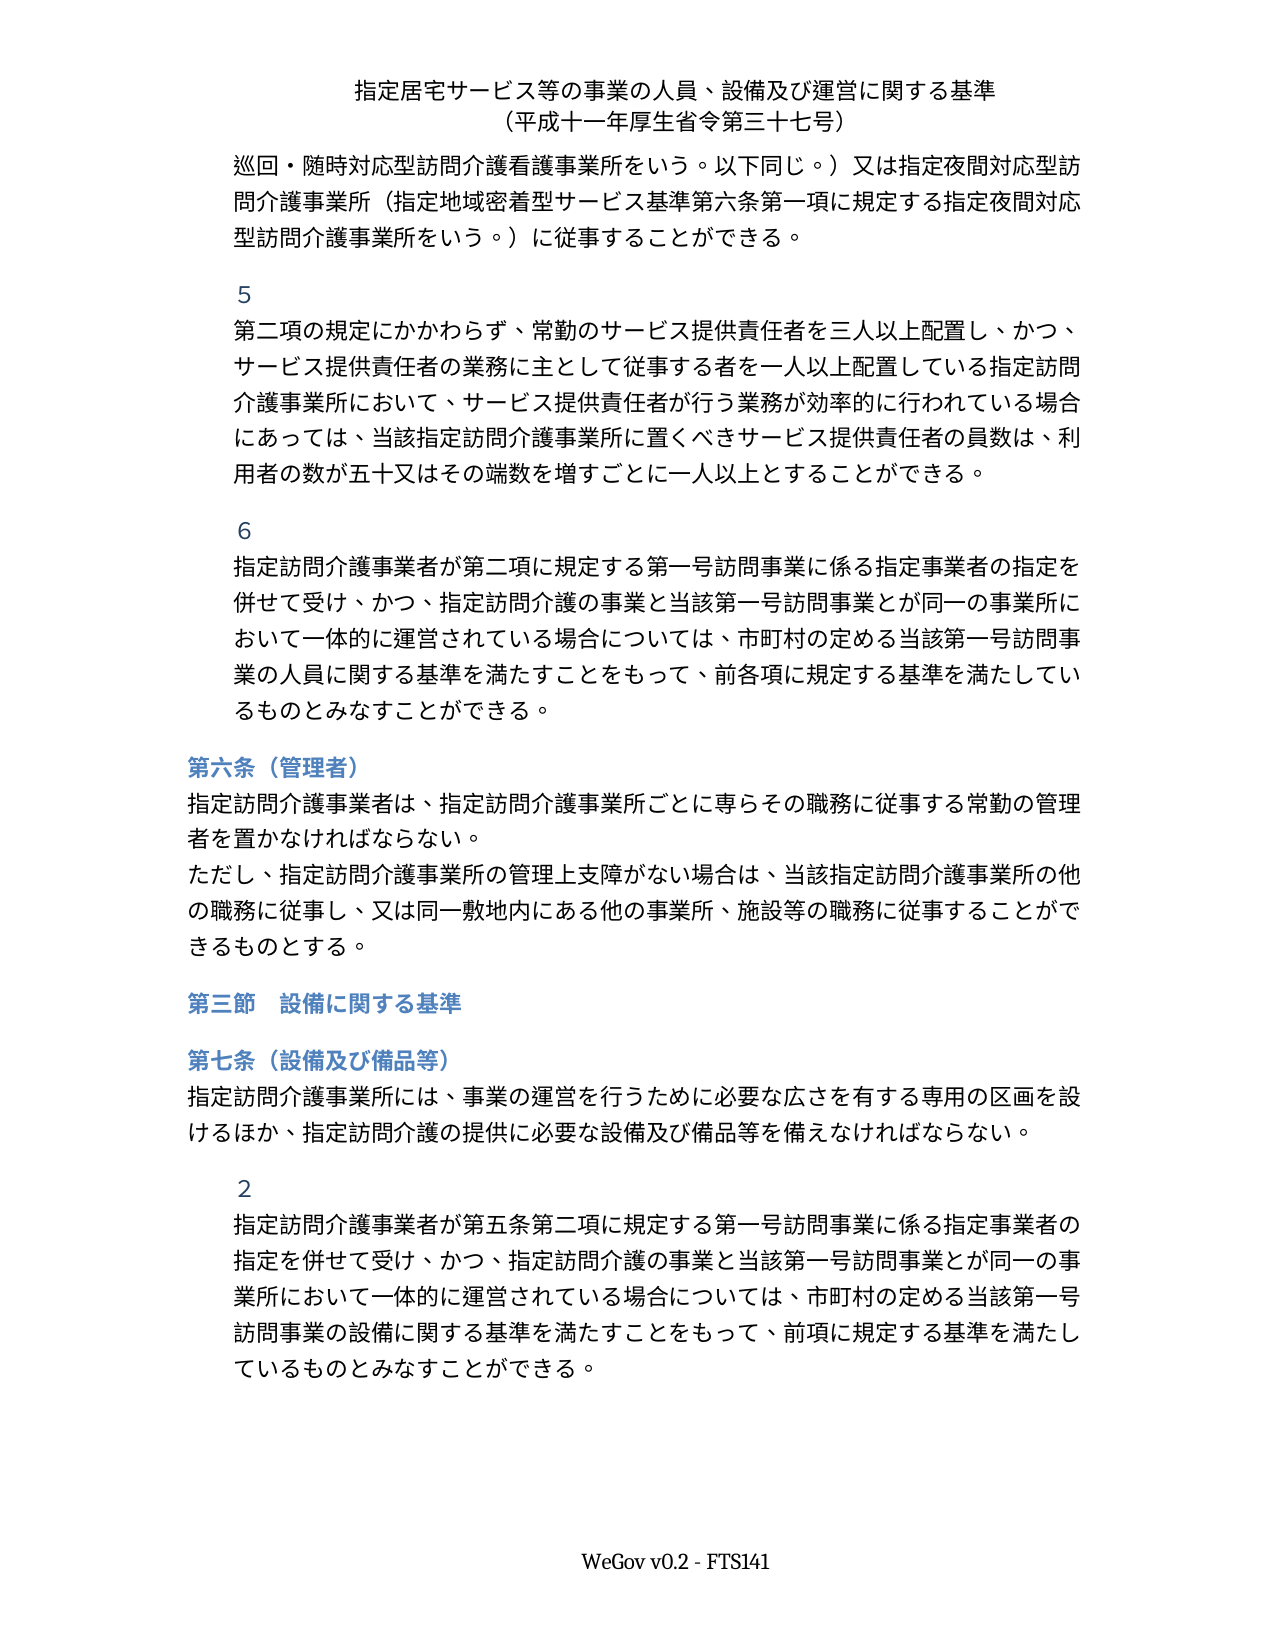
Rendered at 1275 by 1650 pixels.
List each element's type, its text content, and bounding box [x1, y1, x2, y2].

subtitle ２ [233, 1173, 1087, 1205]
text 指定訪問介護事業者は、指定訪問介護事業所ごとに専らその職務に従事する常勤の管理者を置かなければならない。 ただし、指定訪問介護事業所の管理上支障がない場合は、当該指定訪問介護事業所の他の職務に従事し、又は同一敷地内にある他の事業所、施設等の職務に従事することができるものとする。 [187, 787, 1087, 962]
subtitle ５ [233, 279, 1087, 310]
text 指定訪問介護事業者が第二項に規定する第一号訪問事業に係る指定事業者の指定を併せて受け、かつ、指定訪問介護の事業と当該第一号訪問事業とが同一の事業所において一体的に運営されている場合については、市町村の定める当該第一号訪問事業の人員に関する基準を満たすことをもって、前各項に規定する基準を満たしているものとみなすことができる。 [233, 551, 1087, 726]
subtitle 第三節 設備に関する基準 [187, 988, 1087, 1019]
subtitle ６ [233, 515, 1087, 546]
text 指定訪問介護事業者が第五条第二項に規定する第一号訪問事業に係る指定事業者の指定を併せて受け、かつ、指定訪問介護の事業と当該第一号訪問事業とが同一の事業所において一体的に運営されている場合については、市町村の定める当該第一号訪問事業の設備に関する基準を満たすことをもって、前項に規定する基準を満たしているものとみなすことができる。 [233, 1209, 1087, 1384]
text 指定訪問介護事業所には、事業の運営を行うために必要な広さを有する専用の区画を設けるほか、指定訪問介護の提供に必要な設備及び備品等を備えなければならない。 [187, 1081, 1087, 1148]
subtitle 第七条（設備及び備品等） [187, 1045, 1087, 1076]
text 第二項の規定にかかわらず、常勤のサービス提供責任者を三人以上配置し、かつ、サービス提供責任者の業務に主として従事する者を一人以上配置している指定訪問介護事業所において、サービス提供責任者が行う業務が効率的に行われている場合にあっては、当該指定訪問介護事業所に置くべきサービス提供責任者の員数は、利用者の数が五十又はその端数を増すごとに一人以上とすることができる。 [233, 314, 1087, 489]
subtitle 第六条（管理者） [187, 752, 1087, 783]
